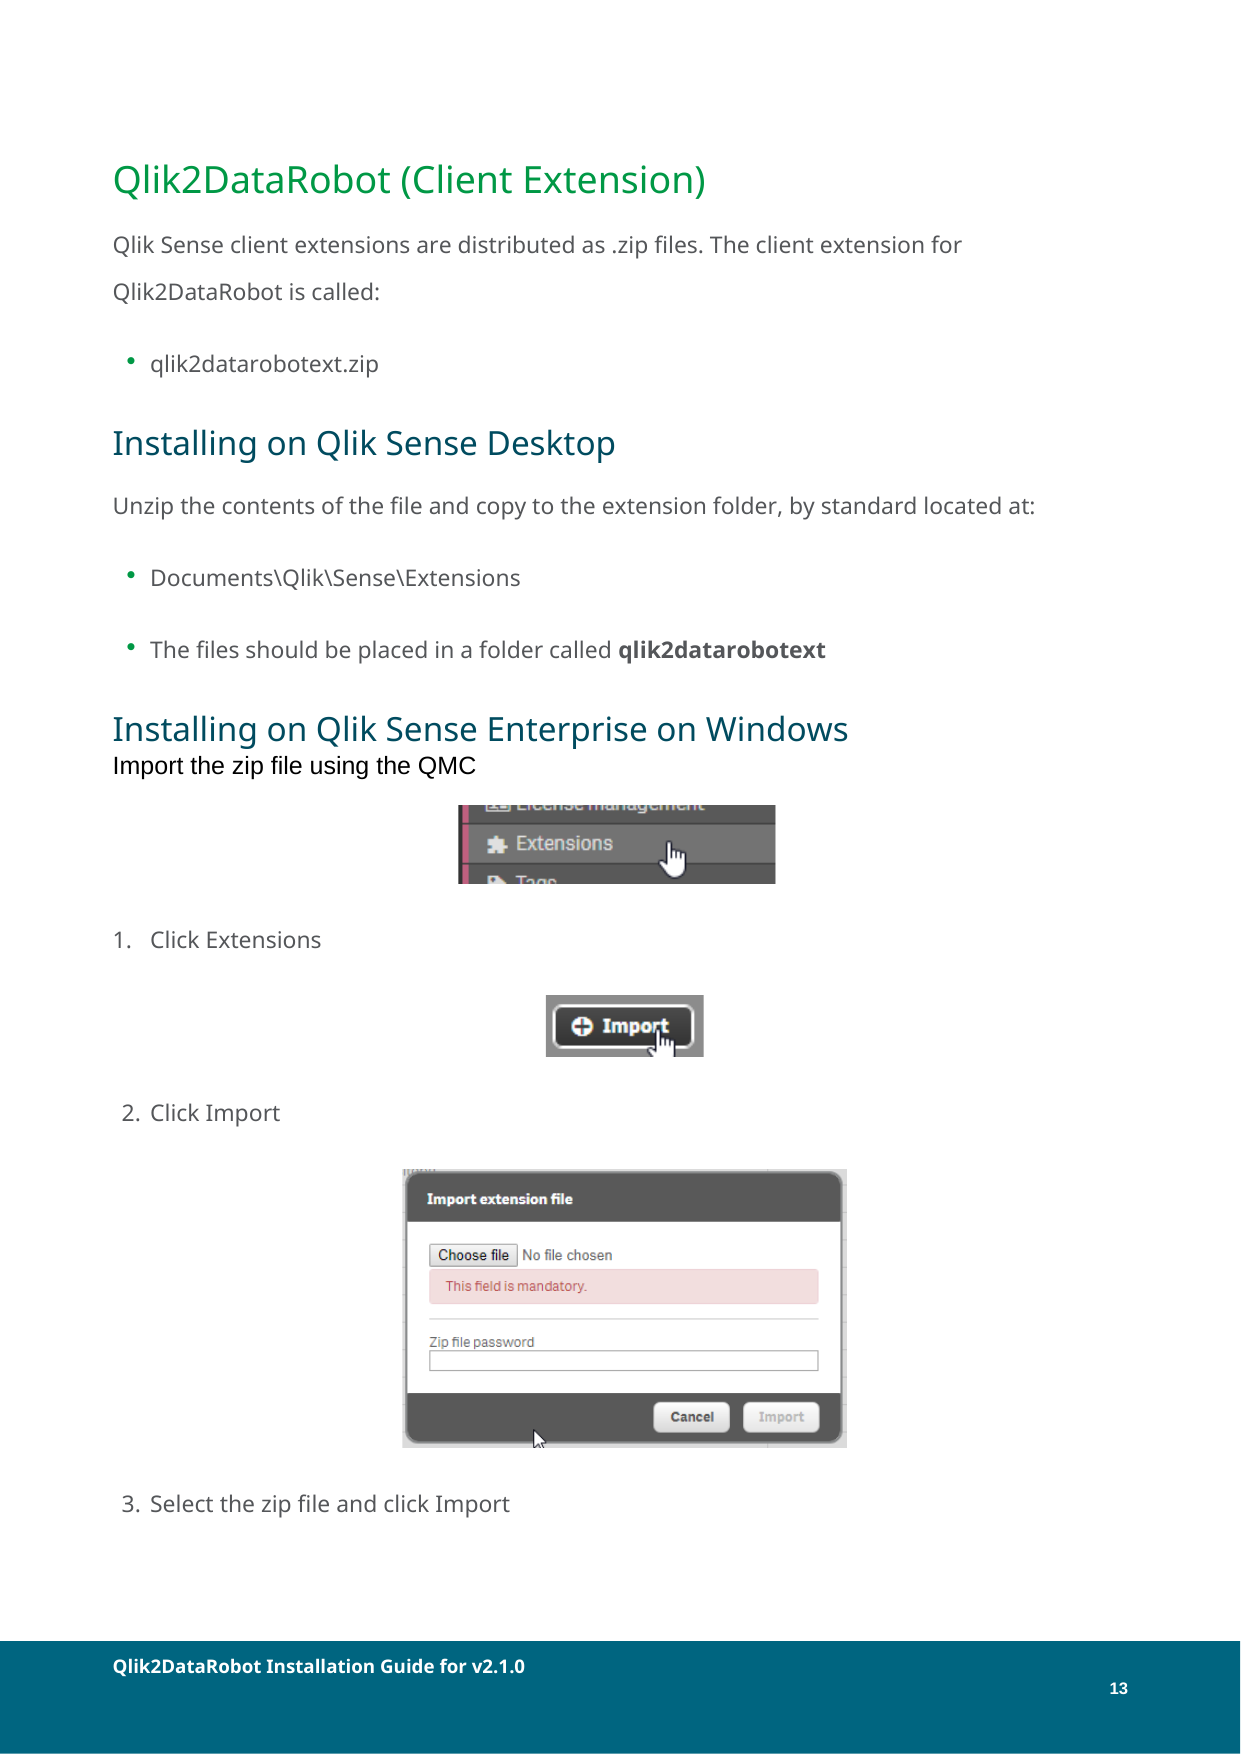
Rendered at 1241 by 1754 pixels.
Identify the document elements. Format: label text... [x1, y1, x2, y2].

text Qlik2DataRobot (Client Extension) [112, 150, 1128, 204]
text The files should be placed in a folder called qlik2datarobotext [127, 634, 1128, 665]
text Select the zip file and click Import [121, 1488, 1128, 1520]
picture [402, 1169, 847, 1448]
text Qlik Sense client extensions are distributed as .zip files. The client extension for Qlik2DataRobot is called: [112, 229, 1128, 307]
list Click Extensions [112, 924, 1128, 955]
text Unzip the contents of the file and copy to the extension folder, by standard located at: [112, 490, 1128, 521]
text Import the zip file using the QMC [112, 751, 1128, 780]
text Click Import [121, 1097, 1128, 1128]
subtitle Installing on Qlik Sense Enterprise on Windows [112, 706, 1128, 751]
text Documents\Qlik\Sense\Extensions [127, 562, 1128, 593]
picture [458, 805, 782, 884]
text qlik2datarobotext.zip [127, 348, 1128, 379]
picture [545, 995, 704, 1057]
subtitle Installing on Qlik Sense Desktop [112, 420, 1128, 465]
